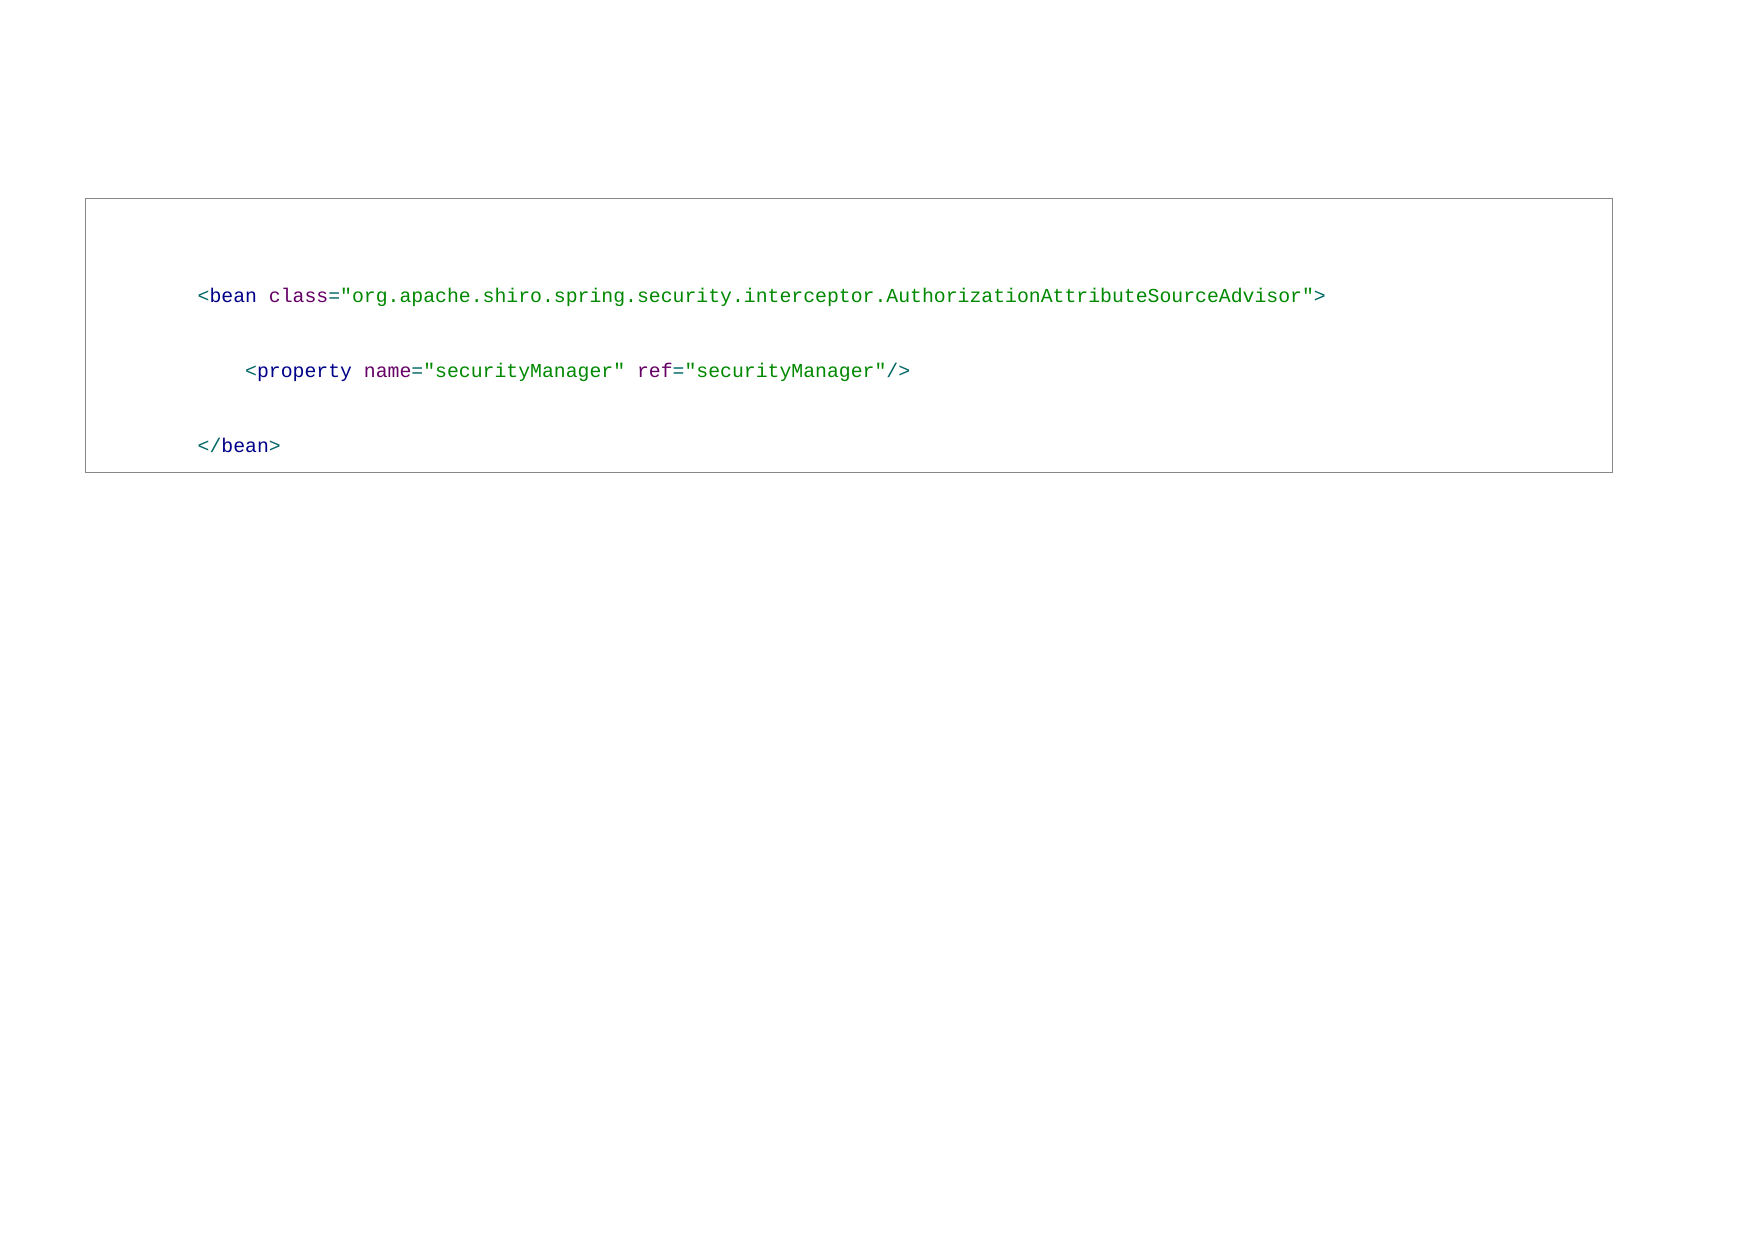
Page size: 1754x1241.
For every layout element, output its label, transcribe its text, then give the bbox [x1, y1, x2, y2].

text </bean> [86, 423, 1612, 472]
text <property name="securityManager" ref="securityManager"/> [86, 348, 1612, 389]
text <bean class="org.apache.shiro.spring.security.interceptor.AuthorizationAttributeSourceAdvisor"> [86, 273, 1612, 314]
